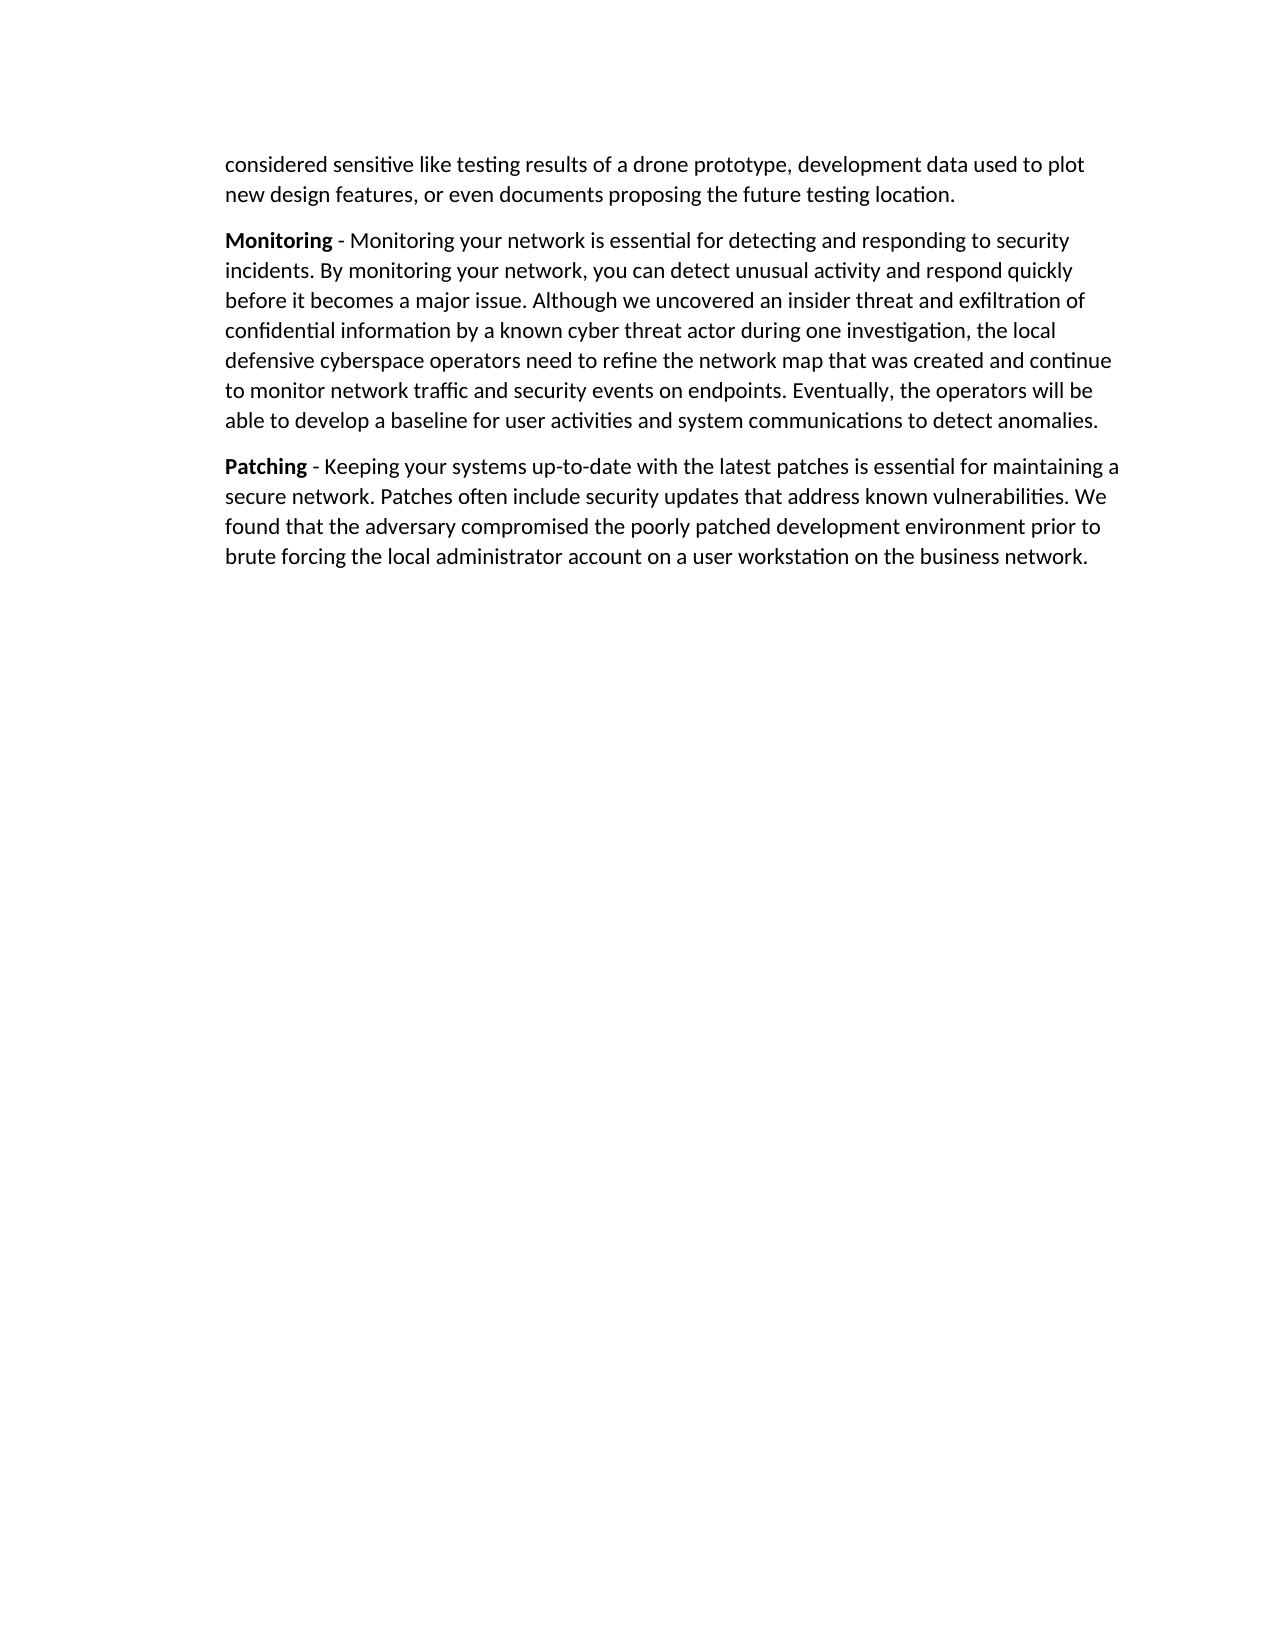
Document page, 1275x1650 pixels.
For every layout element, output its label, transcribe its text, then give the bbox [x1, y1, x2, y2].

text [225, 150, 1125, 208]
text Monitoring - Monitoring your network is essential for detecting and responding to security incidents. By monitoring your network, you can detect unusual activity and respond quickly before it becomes a major issue. Although we uncovered an insider threat and exfiltration of confidential information by a known cyber threat actor during one investigation, the local defensive cyberspace operators need to refine the network map that was created and continue to monitor network traffic and security events on endpoints. Eventually, the operators will be able to develop a baseline for user activities and system communications to detect anomalies. [225, 226, 1125, 434]
text Patching - Keeping your systems up-to-date with the latest patches is essential for maintaining a secure network. Patches often include security updates that address known vulnerabilities. We found that the adversary compromised the poorly patched development environment prior to brute forcing the local administrator account on a user workstation on the business network. [225, 452, 1125, 570]
